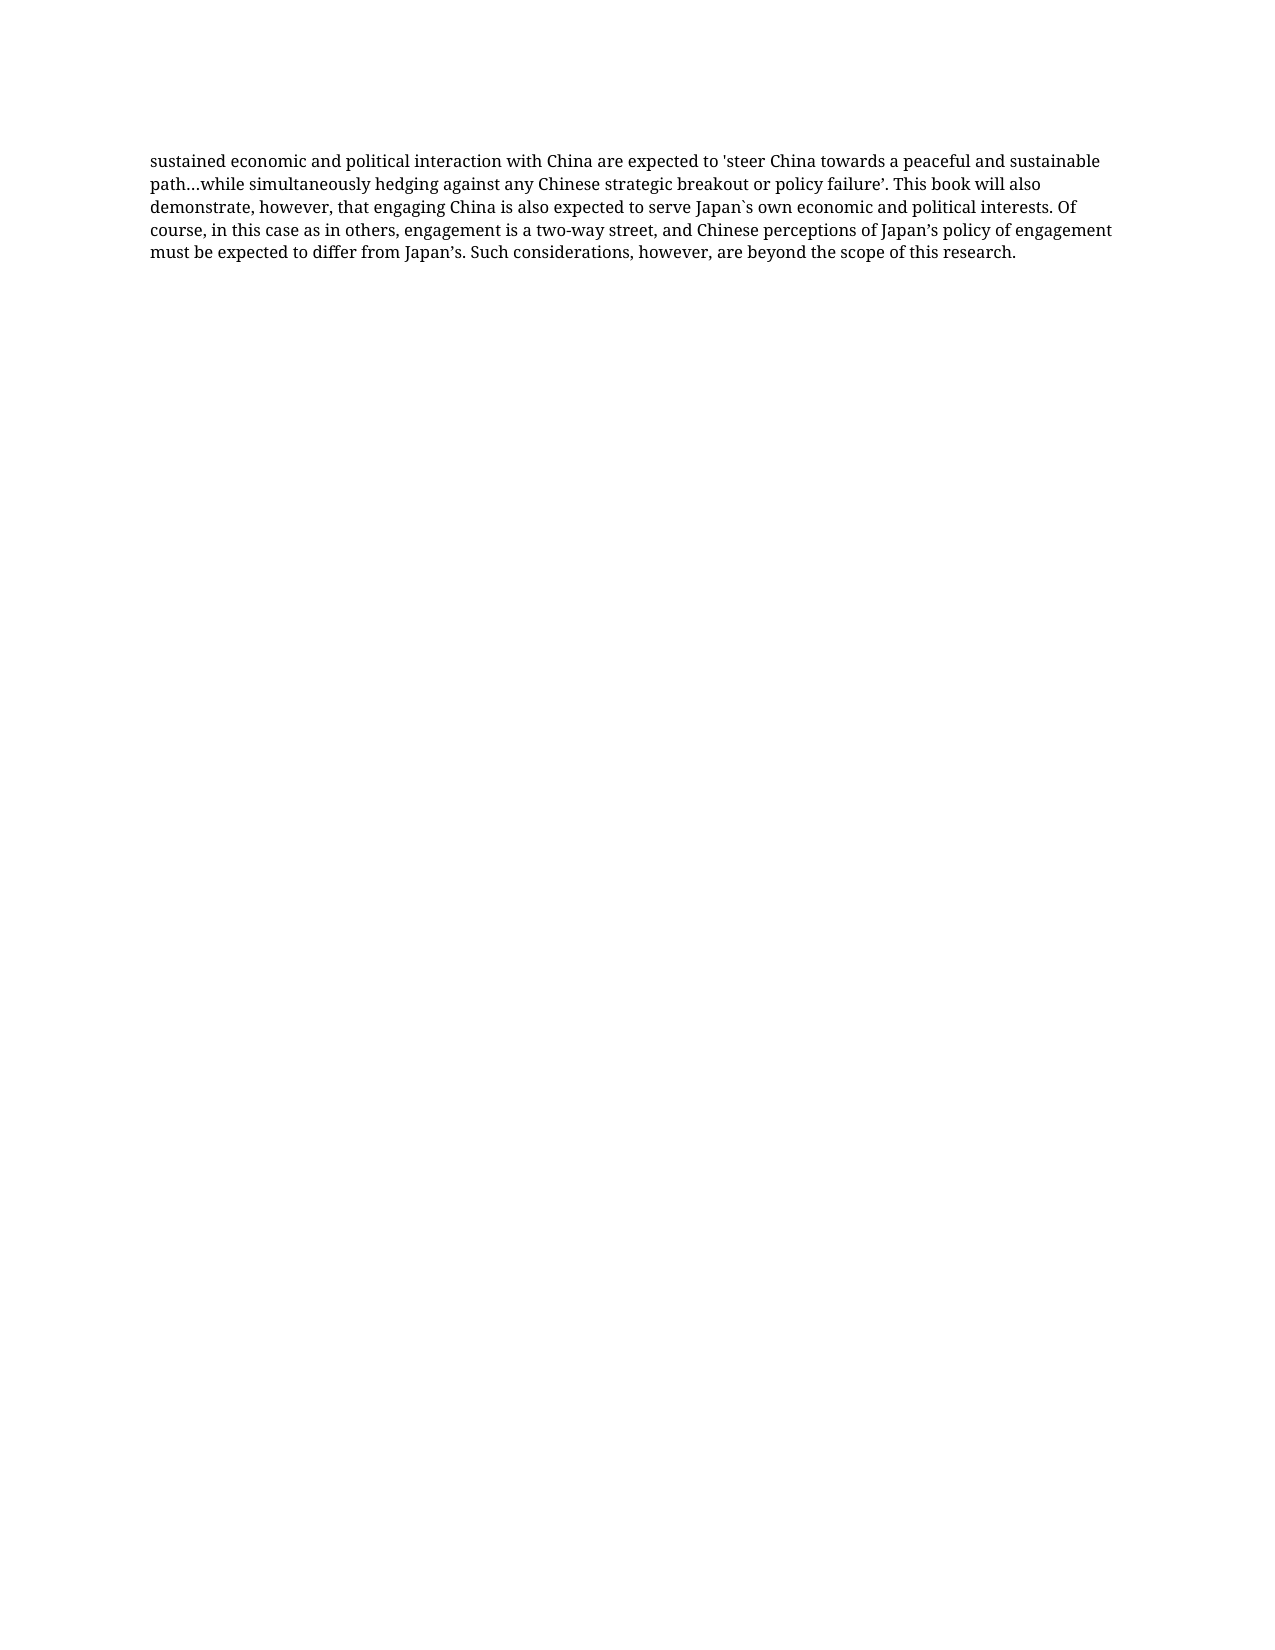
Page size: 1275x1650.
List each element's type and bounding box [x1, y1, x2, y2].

text [150, 150, 1125, 263]
